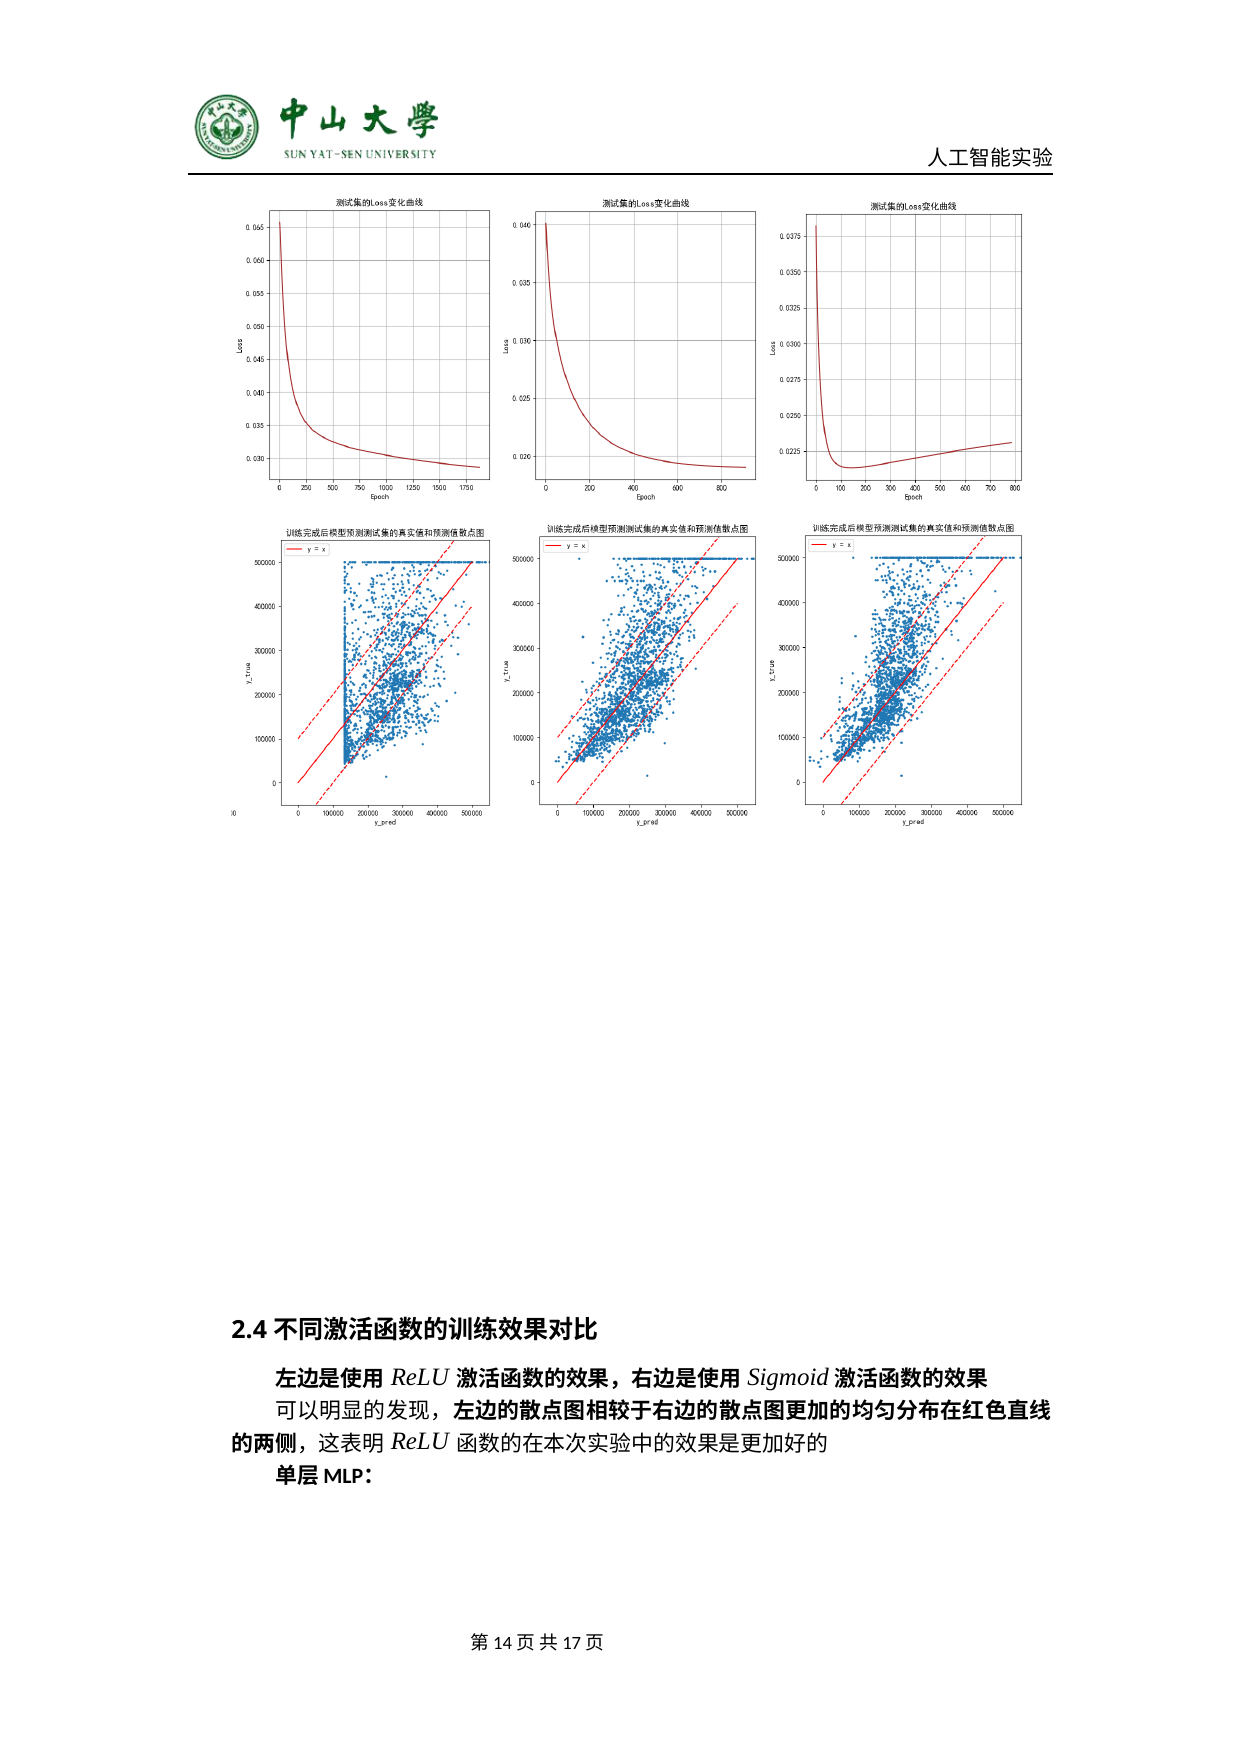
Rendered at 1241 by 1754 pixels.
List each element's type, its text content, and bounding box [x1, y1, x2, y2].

text 左边是使用 激活函数的效果，右边是使用 激活函数的效果 [231, 1361, 1053, 1393]
picture [187, 88, 451, 166]
picture [231, 190, 1029, 508]
text 单层MLP： [231, 1458, 1053, 1491]
text 可以明显的发现，左边的散点图相较于右边的散点图更加的均匀分布在红色直线的两侧，这表明 函数的在本次实验中的效果是更加好的 [231, 1393, 1053, 1458]
picture [231, 515, 1029, 833]
text 2.4 不同激活函数的训练效果对比 [187, 1296, 1053, 1361]
